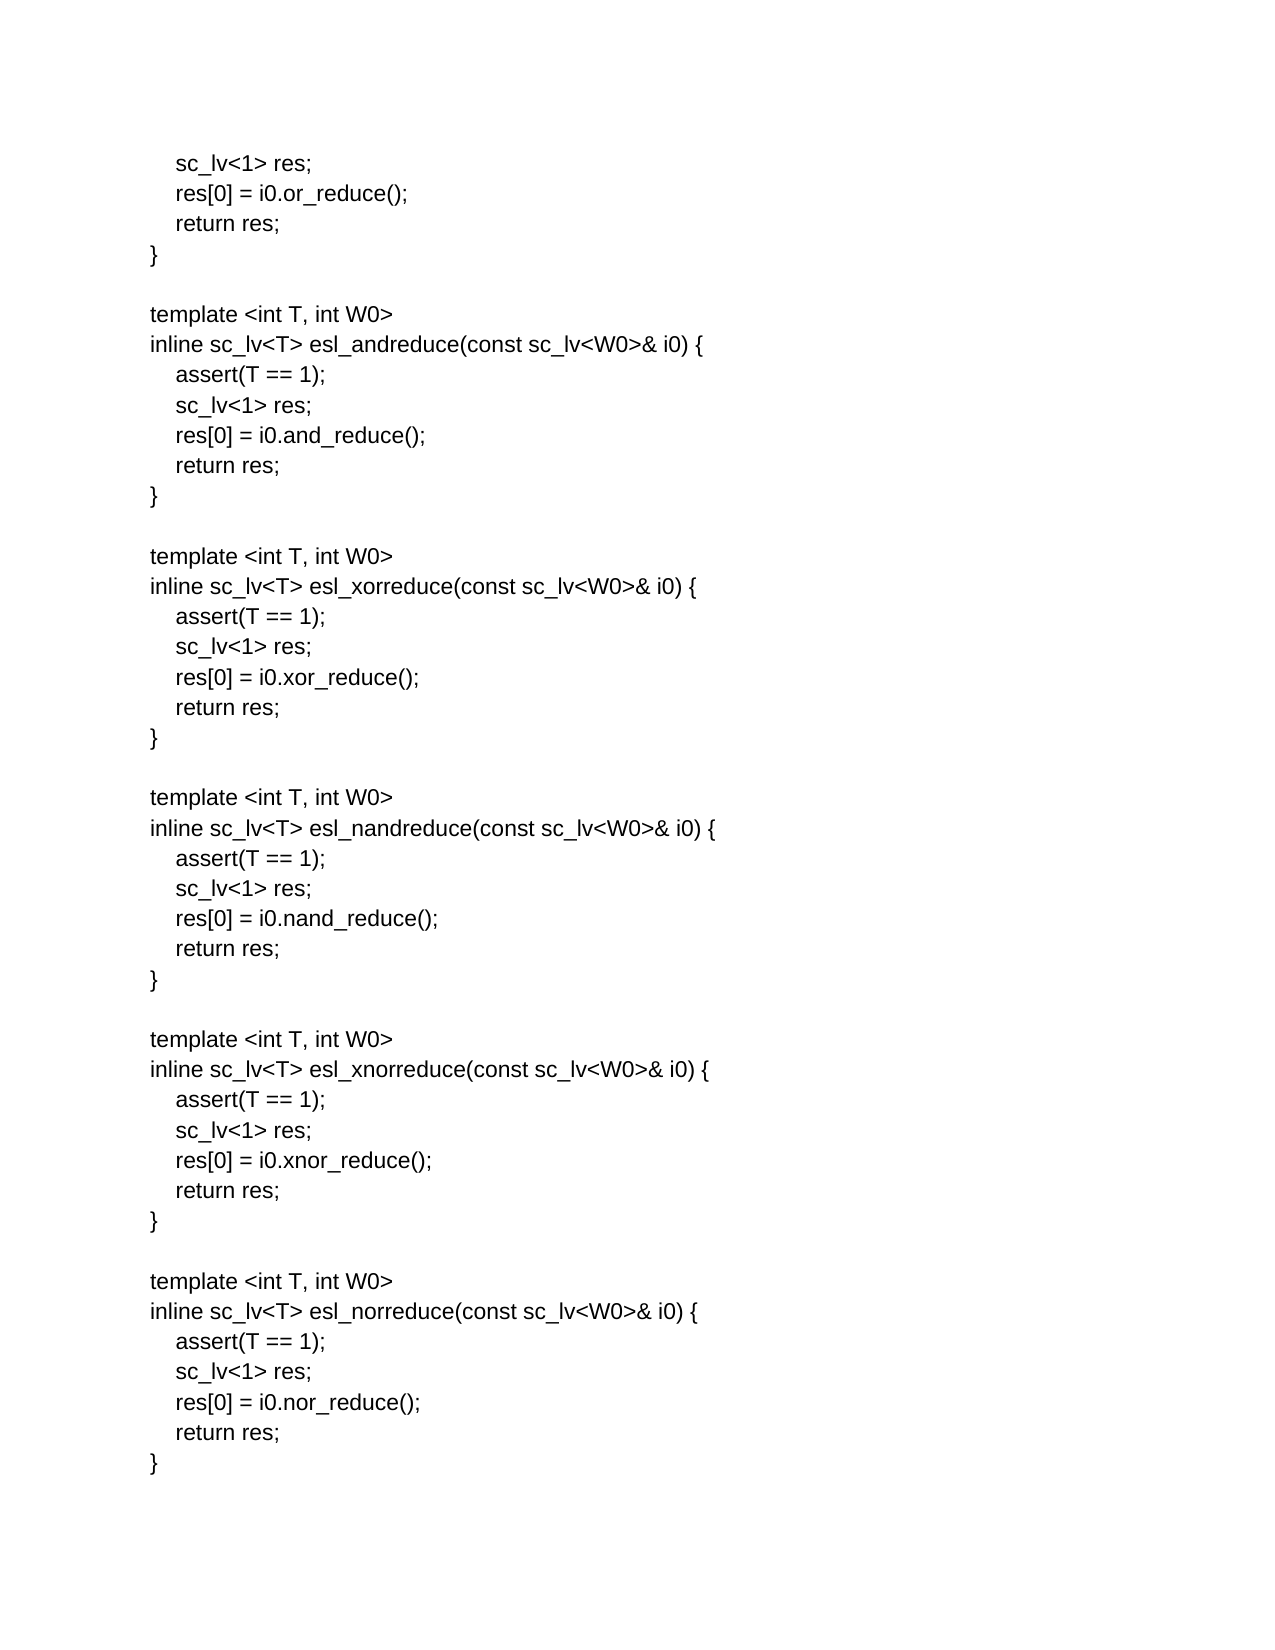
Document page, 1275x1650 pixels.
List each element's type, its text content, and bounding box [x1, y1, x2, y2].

text sc_lv<1> res; [150, 1358, 1125, 1385]
text assert(T == 1); [150, 361, 1125, 388]
text template <int T, int W0> [150, 543, 1125, 569]
text } [150, 241, 1125, 267]
text return res; [150, 210, 1125, 237]
text sc_lv<1> res; [150, 392, 1125, 418]
text inline sc_lv<T> esl_andreduce(const sc_lv<W0>& i0) { [150, 331, 1125, 358]
text sc_lv<1> res; [150, 875, 1125, 901]
text template <int T, int W0> [150, 1026, 1125, 1052]
text template <int T, int W0> [150, 1268, 1125, 1294]
text } [150, 482, 1125, 509]
text inline sc_lv<T> esl_xnorreduce(const sc_lv<W0>& i0) { [150, 1056, 1125, 1083]
text assert(T == 1); [150, 1086, 1125, 1113]
text res[0] = i0.nand_reduce(); [150, 905, 1125, 932]
text inline sc_lv<T> esl_xorreduce(const sc_lv<W0>& i0) { [150, 573, 1125, 599]
text return res; [150, 935, 1125, 962]
text res[0] = i0.nor_reduce(); [150, 1388, 1125, 1415]
text } [150, 966, 1125, 992]
text assert(T == 1); [150, 845, 1125, 871]
text sc_lv<1> res; [150, 633, 1125, 660]
text res[0] = i0.xor_reduce(); [150, 663, 1125, 690]
text return res; [150, 452, 1125, 478]
text inline sc_lv<T> esl_nandreduce(const sc_lv<W0>& i0) { [150, 814, 1125, 841]
text return res; [150, 694, 1125, 720]
text sc_lv<1> res; [150, 1117, 1125, 1143]
text res[0] = i0.xnor_reduce(); [150, 1147, 1125, 1173]
text assert(T == 1); [150, 603, 1125, 629]
text } [150, 1207, 1125, 1234]
text res[0] = i0.or_reduce(); [150, 180, 1125, 207]
text res[0] = i0.and_reduce(); [150, 422, 1125, 448]
text template <int T, int W0> [150, 301, 1125, 327]
text sc_lv<1> res; [150, 150, 1125, 176]
text } [150, 724, 1125, 750]
text template <int T, int W0> [150, 784, 1125, 811]
text assert(T == 1); [150, 1328, 1125, 1354]
text return res; [150, 1419, 1125, 1445]
text return res; [150, 1177, 1125, 1203]
text } [150, 1449, 1125, 1475]
text inline sc_lv<T> esl_norreduce(const sc_lv<W0>& i0) { [150, 1298, 1125, 1324]
